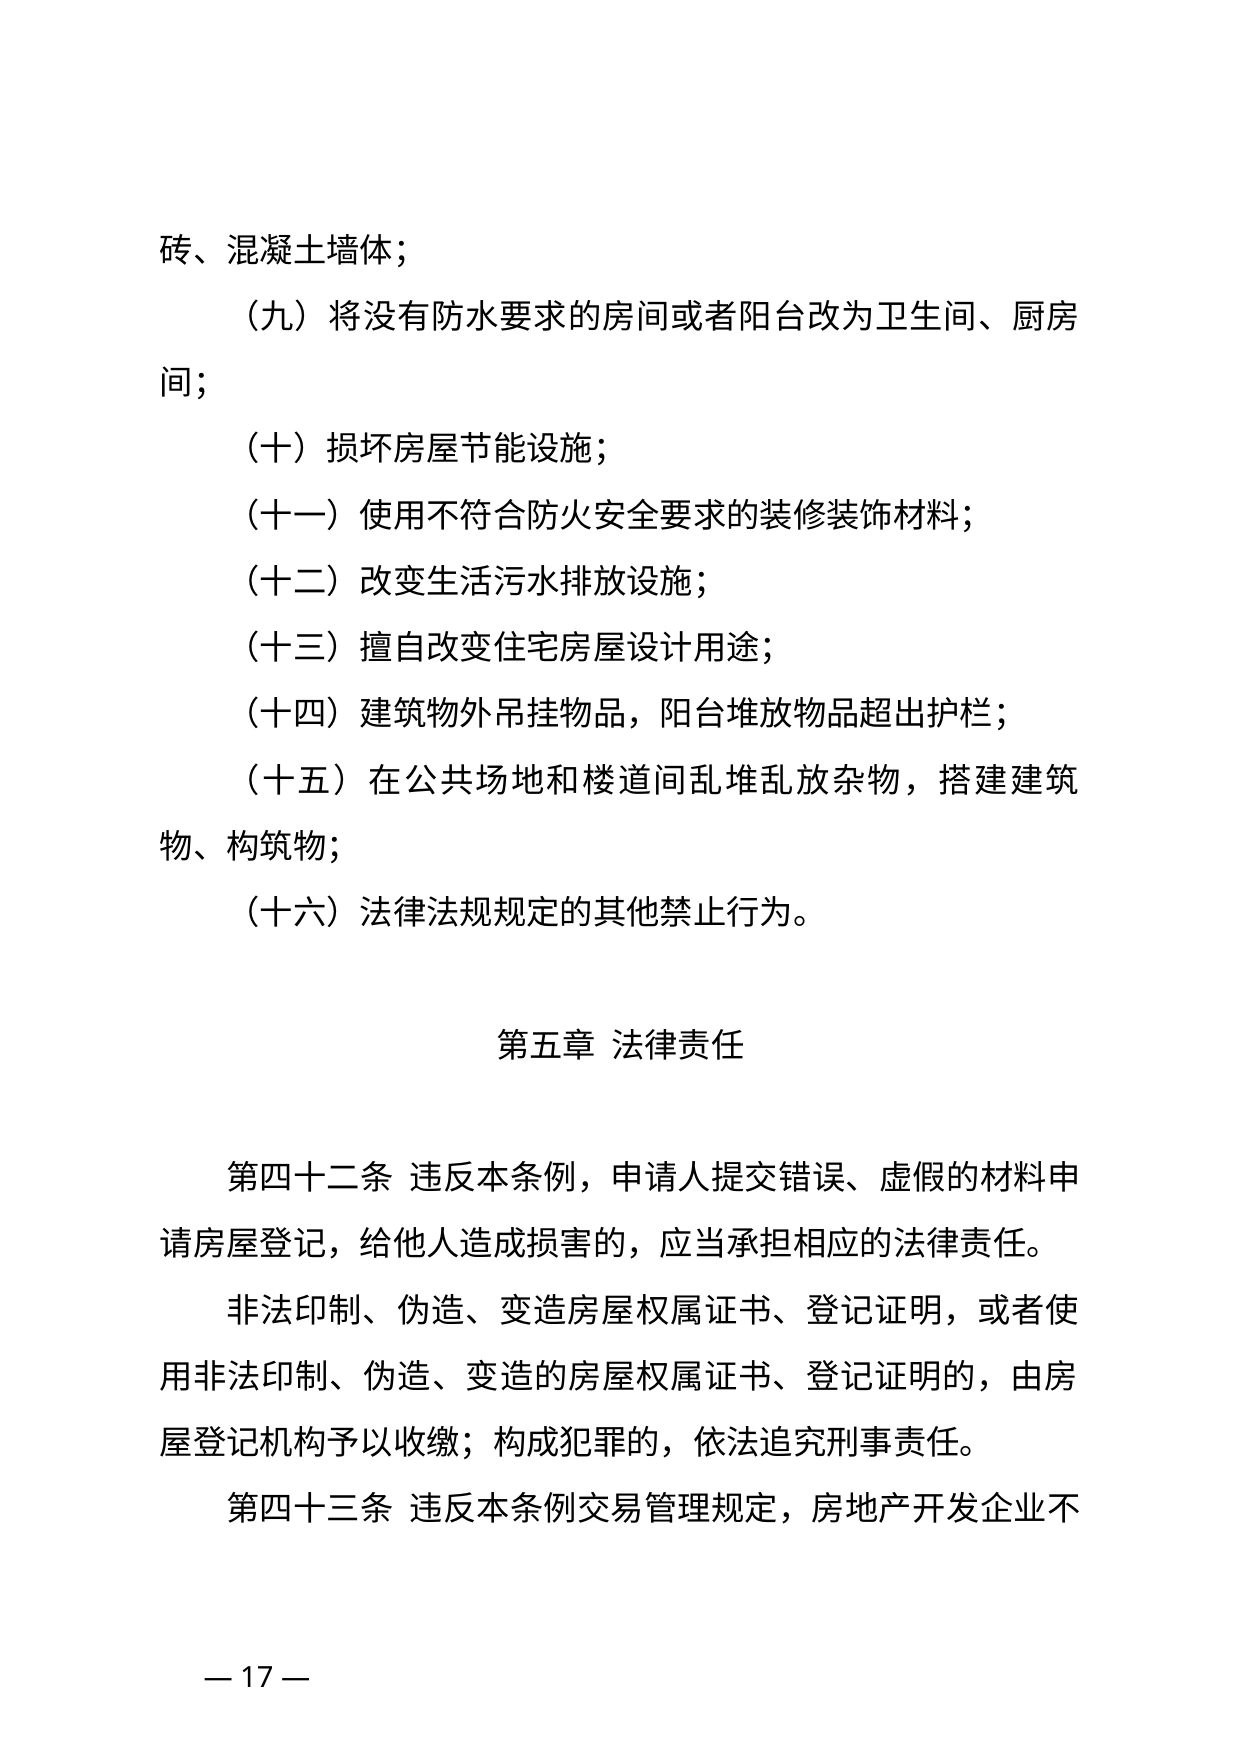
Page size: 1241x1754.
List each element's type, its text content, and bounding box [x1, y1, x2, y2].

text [159, 214, 1081, 281]
text （十四）建筑物外吊挂物品，阳台堆放物品超出护栏； [159, 678, 1081, 744]
text （十三）擅自改变住宅房屋设计用途； [159, 612, 1081, 678]
text （十一）使用不符合防火安全要求的装修装饰材料； [159, 479, 1081, 546]
text （十六）法律法规规定的其他禁止行为。 [159, 877, 1081, 943]
text （十五）在公共场地和楼道间乱堆乱放杂物，搭建建筑物、构筑物； [159, 744, 1081, 877]
text （九）将没有防水要求的房间或者阳台改为卫生间、厨房间； [159, 281, 1081, 413]
text 非法印制、伪造、变造房屋权属证书、登记证明，或者使用非法印制、伪造、变造的房屋权属证书、登记证明的，由房屋登记机构予以收缴；构成犯罪的，依法追究刑事责任。 [159, 1274, 1081, 1473]
text 第四十二条 违反本条例，申请人提交错误、虚假的材料申请房屋登记，给他人造成损害的，应当承担相应的法律责任。 [159, 1142, 1081, 1274]
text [159, 1473, 1081, 1539]
text （十）损坏房屋节能设施； [159, 413, 1081, 479]
text （十二）改变生活污水排放设施； [159, 546, 1081, 612]
subtitle 第五章 法律责任 [159, 1009, 1081, 1076]
